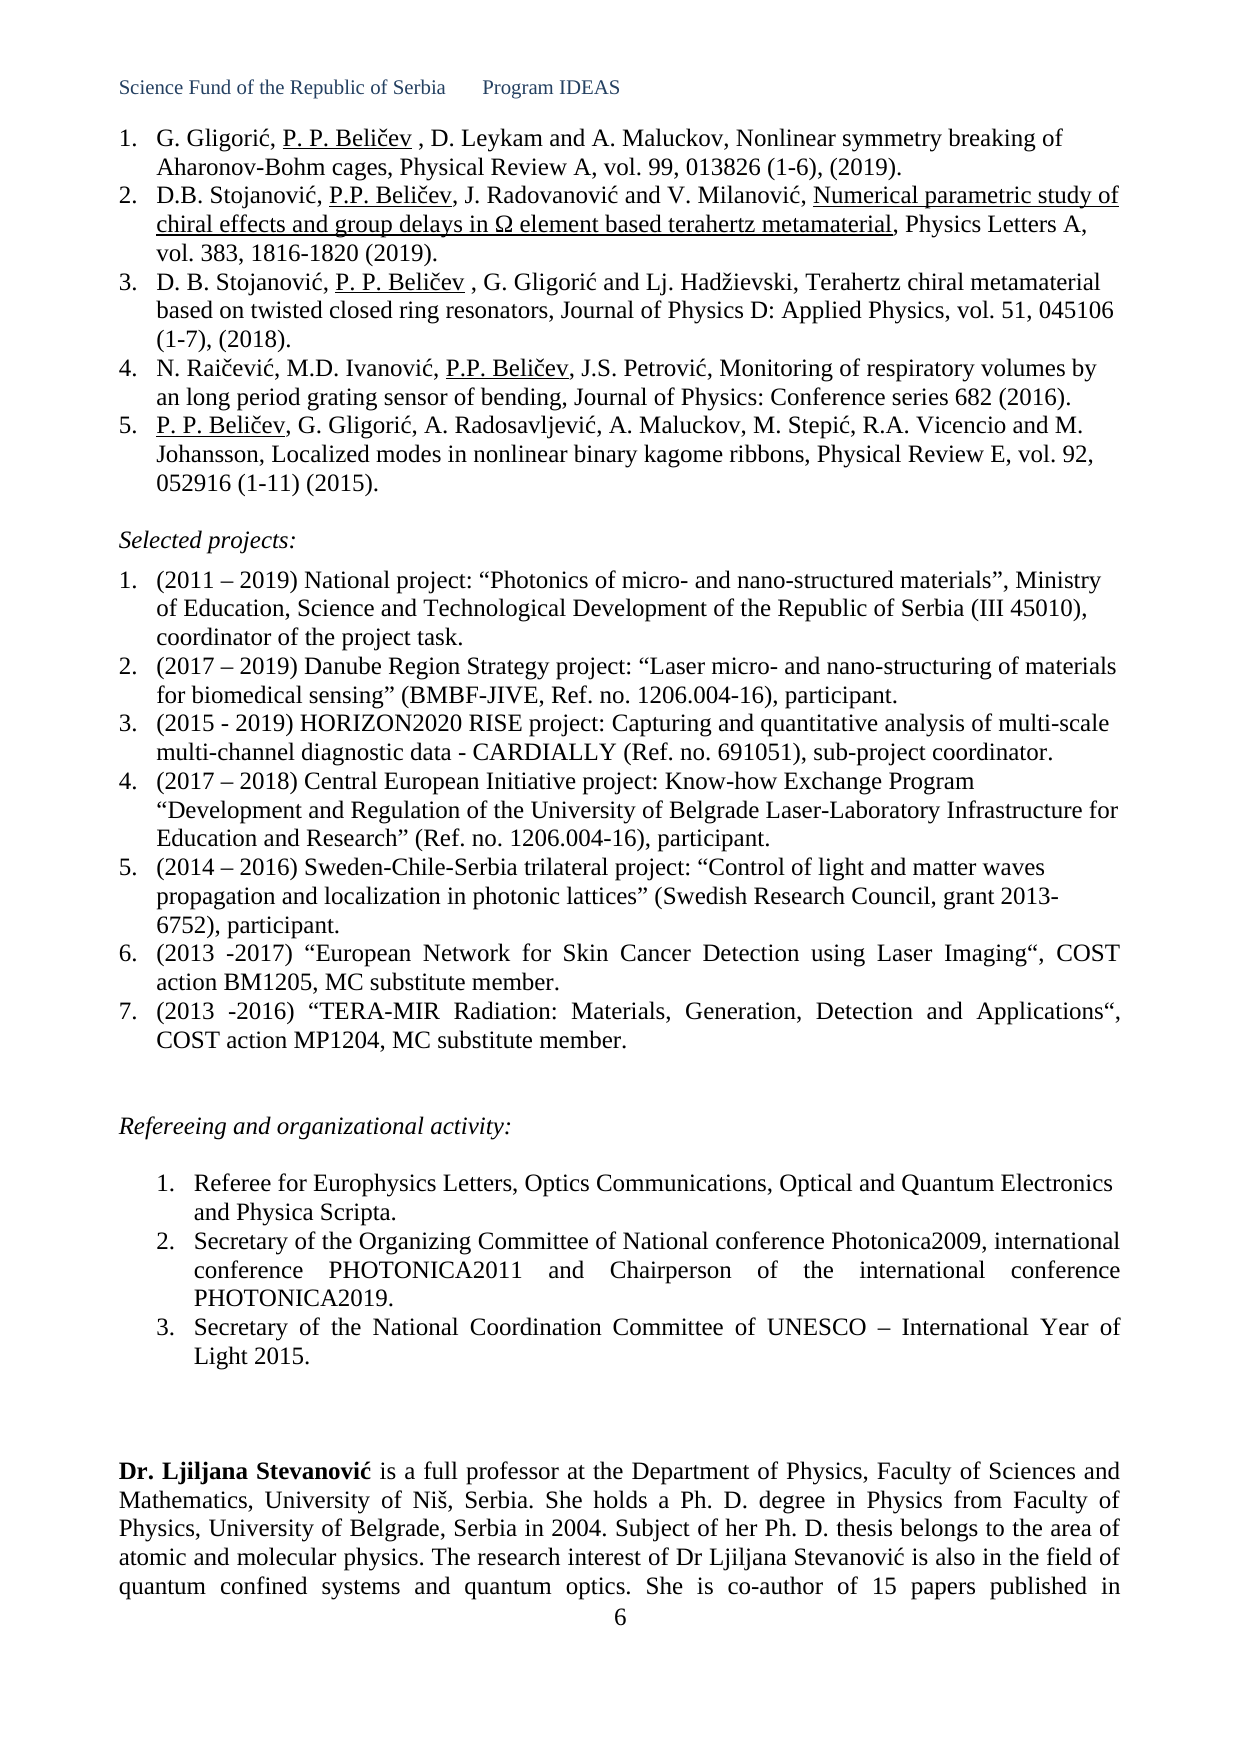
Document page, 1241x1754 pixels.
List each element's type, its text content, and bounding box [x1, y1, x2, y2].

text Refereeing and organizational activity: [118, 1111, 1122, 1140]
list (2013 -2016) “TERA-MIR Radiation: Materials, Generation, Detection and Applications“, COST action MP1204, MC substitute member. [118, 996, 1122, 1053]
list G. Gligorić, P. P. Beličev , D. Leykam and A. Maluckov, Nonlinear symmetry breaking of Aharonov-Bohm cages, Physical Review A, vol. 99, 013826 (1-6), (2019). [118, 123, 1122, 181]
list Secretary of the Organizing Committee of National conference Photonica2009, international conference PHOTONICA2011 and Chairperson of the international conference PHOTONICA2019. [156, 1226, 1122, 1312]
list Secretary of the National Coordination Committee of UNESCO – International Year of Light 2015. [156, 1312, 1122, 1370]
list (2015 - 2019) HORIZON2020 RISE project: Capturing and quantitative analysis of multi-scale multi-channel diagnostic data - CARDIALLY (Ref. no. 691051), sub-project coordinator. [118, 708, 1122, 766]
list (2013 -2017) “European Network for Skin Cancer Detection using Laser Imaging“, COST action BM1205, MC substitute member. [118, 938, 1122, 996]
list (2017 – 2018) Central European Initiative project: Know-how Exchange Program “Development and Regulation of the University of Belgrade Laser-Laboratory Infrastructure for Education and Research” (Ref. no. 1206.004-16), participant. [118, 766, 1122, 852]
list D.B. Stojanović, P.P. Beličev, J. Radovanović and V. Milanović, Numerical parametric study of chiral effects and group delays in Ω element based terahertz metamaterial, Physics Letters A, vol. 383, 1816-1820 (2019). [118, 181, 1122, 267]
text Selected projects: [118, 526, 1122, 554]
list (2014 – 2016) Sweden-Chile-Serbia trilateral project: “Control of light and matter waves propagation and localization in photonic lattices” (Swedish Research Council, grant 2013-6752), participant. [118, 852, 1122, 938]
list P. P. Beličev, G. Gligorić, A. Radosavljević, A. Maluckov, M. Stepić, R.A. Vicencio and M. Johansson, Localized modes in nonlinear binary kagome ribbons, Physical Review E, vol. 92, 052916 (1-11) (2015). [118, 411, 1122, 497]
list Referee for Europhysics Letters, Optics Communications, Optical and Quantum Electronics and Physica Scripta. [156, 1168, 1122, 1226]
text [118, 1456, 1122, 1600]
list (2017 – 2019) Danube Region Strategy project: “Laser micro- and nano-structuring of materials for biomedical sensing” (BMBF-JIVE, Ref. no. 1206.004-16), participant. [118, 651, 1122, 708]
list D. B. Stojanović, P. P. Beličev , G. Gligorić and Lj. Hadžievski, Terahertz chiral metamaterial based on twisted closed ring resonators, Journal of Physics D: Applied Physics, vol. 51, 045106 (1-7), (2018). [118, 267, 1122, 353]
list (2011 – 2019) National project: “Photonics of micro- and nano-structured materials”, Ministry of Education, Science and Technological Development of the Republic of Serbia (III 45010), coordinator of the project task. [118, 565, 1122, 651]
list N. Raičević, M.D. Ivanović, P.P. Beličev, J.S. Petrović, Monitoring of respiratory volumes by an long period grating sensor of bending, Journal of Physics: Conference series 682 (2016). [118, 353, 1122, 411]
